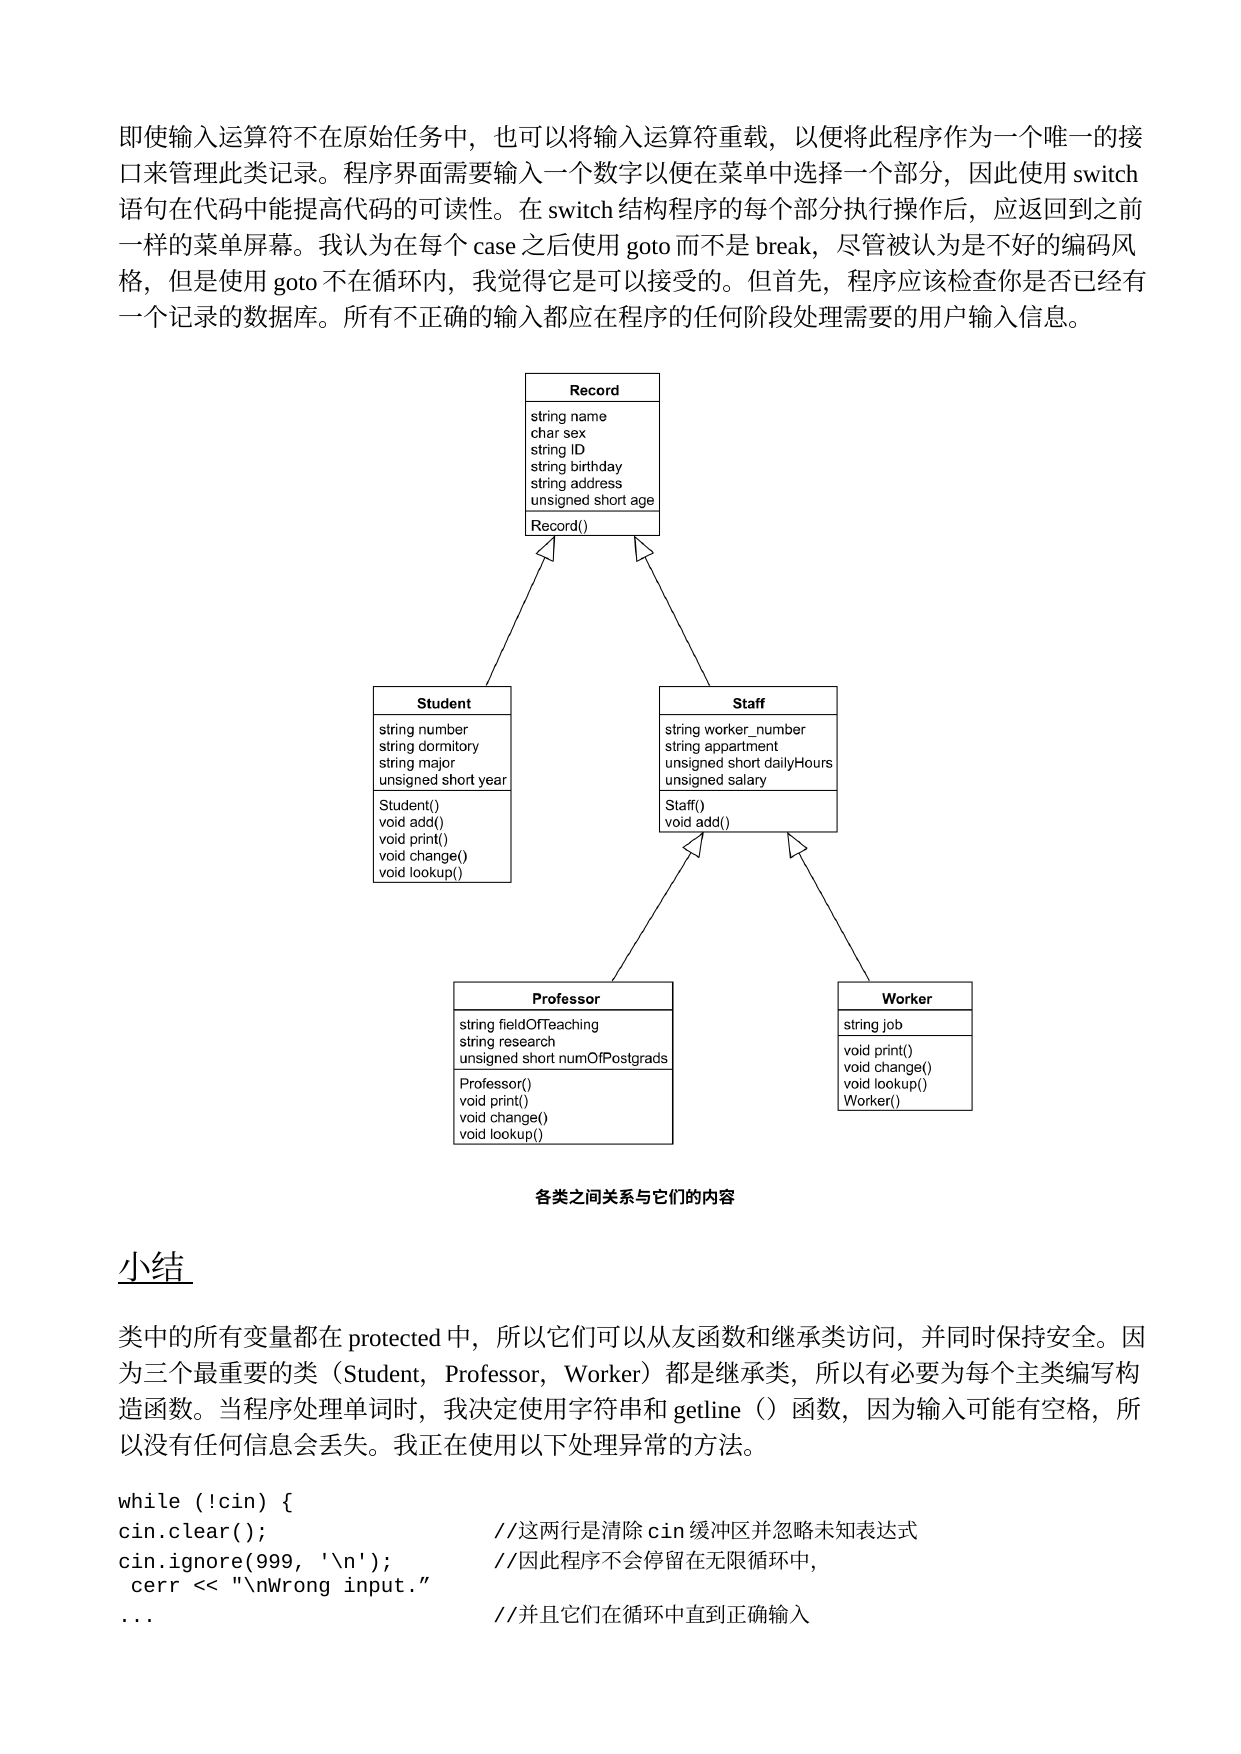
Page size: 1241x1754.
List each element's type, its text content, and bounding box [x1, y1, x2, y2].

picture [362, 362, 983, 1155]
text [118, 1491, 1152, 1629]
text 类中的所有变量都在protected中，所以它们可以从友函数和继承类访问，并同时保持安全。因为三个最重要的类（Student，Professor，Worker）都是继承类，所以有必要为每个主类编写构造函数。当程序处理单词时，我决定使用字符串和getline（）函数，因为输入可能有空格，所以没有任何信息会丢失。我正在使用以下处理异常的方法。 [118, 1318, 1152, 1462]
text 各类之间关系与它们的内容 [118, 1184, 1152, 1208]
text 小结 [118, 1241, 1152, 1289]
